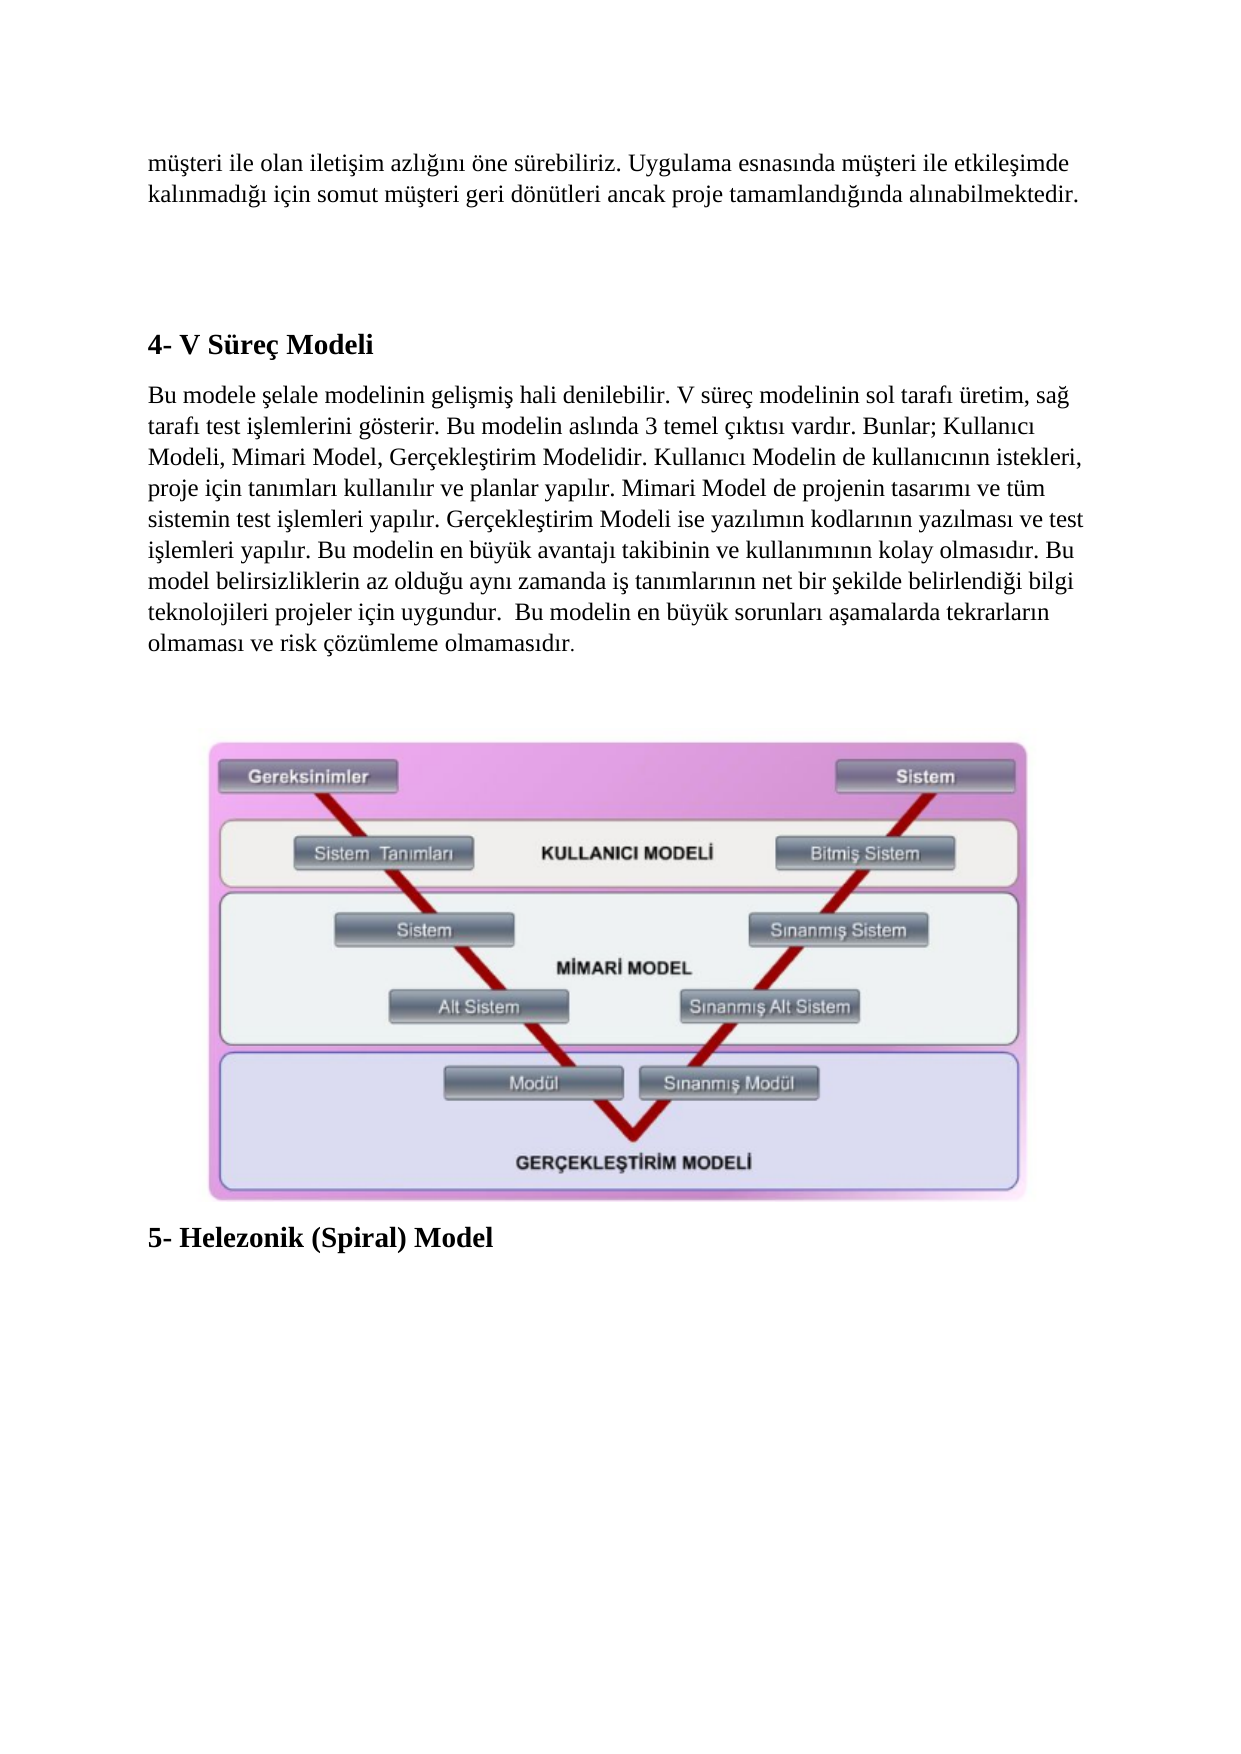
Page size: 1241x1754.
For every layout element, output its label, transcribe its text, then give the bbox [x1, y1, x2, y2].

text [148, 148, 1093, 207]
text 4- V Süreç Modeli [148, 327, 1093, 360]
picture [147, 728, 1093, 1202]
text Bu modele şelale modelinin gelişmiş hali denilebilir. V süreç modelinin sol tarafı üretim, sağ tarafı test işlemlerini gösterir. Bu modelin aslında 3 temel çıktısı vardır. Bunlar; Kullanıcı Modeli, Mimari Model, Gerçekleştirim Modelidir. Kullanıcı Modelin de kullanıcının istekleri, proje için tanımları kullanılır ve planlar yapılır. Mimari Model de projenin tasarımı ve tüm sistemin test işlemleri yapılır. Gerçekleştirim Modeli ise yazılımın kodlarının yazılması ve test işlemleri yapılır. Bu modelin en büyük avantajı takibinin ve kullanımının kolay olmasıdır. Bu model belirsizliklerin az olduğu aynı zamanda iş tanımlarının net bir şekilde belirlendiği bilgi teknolojileri projeler için uygundur. Bu modelin en büyük sorunları aşamalarda tekrarların olmaması ve risk çözümleme olmamasıdır. [148, 380, 1093, 657]
text 5- Helezonik (Spiral) Model [148, 1221, 1093, 1254]
